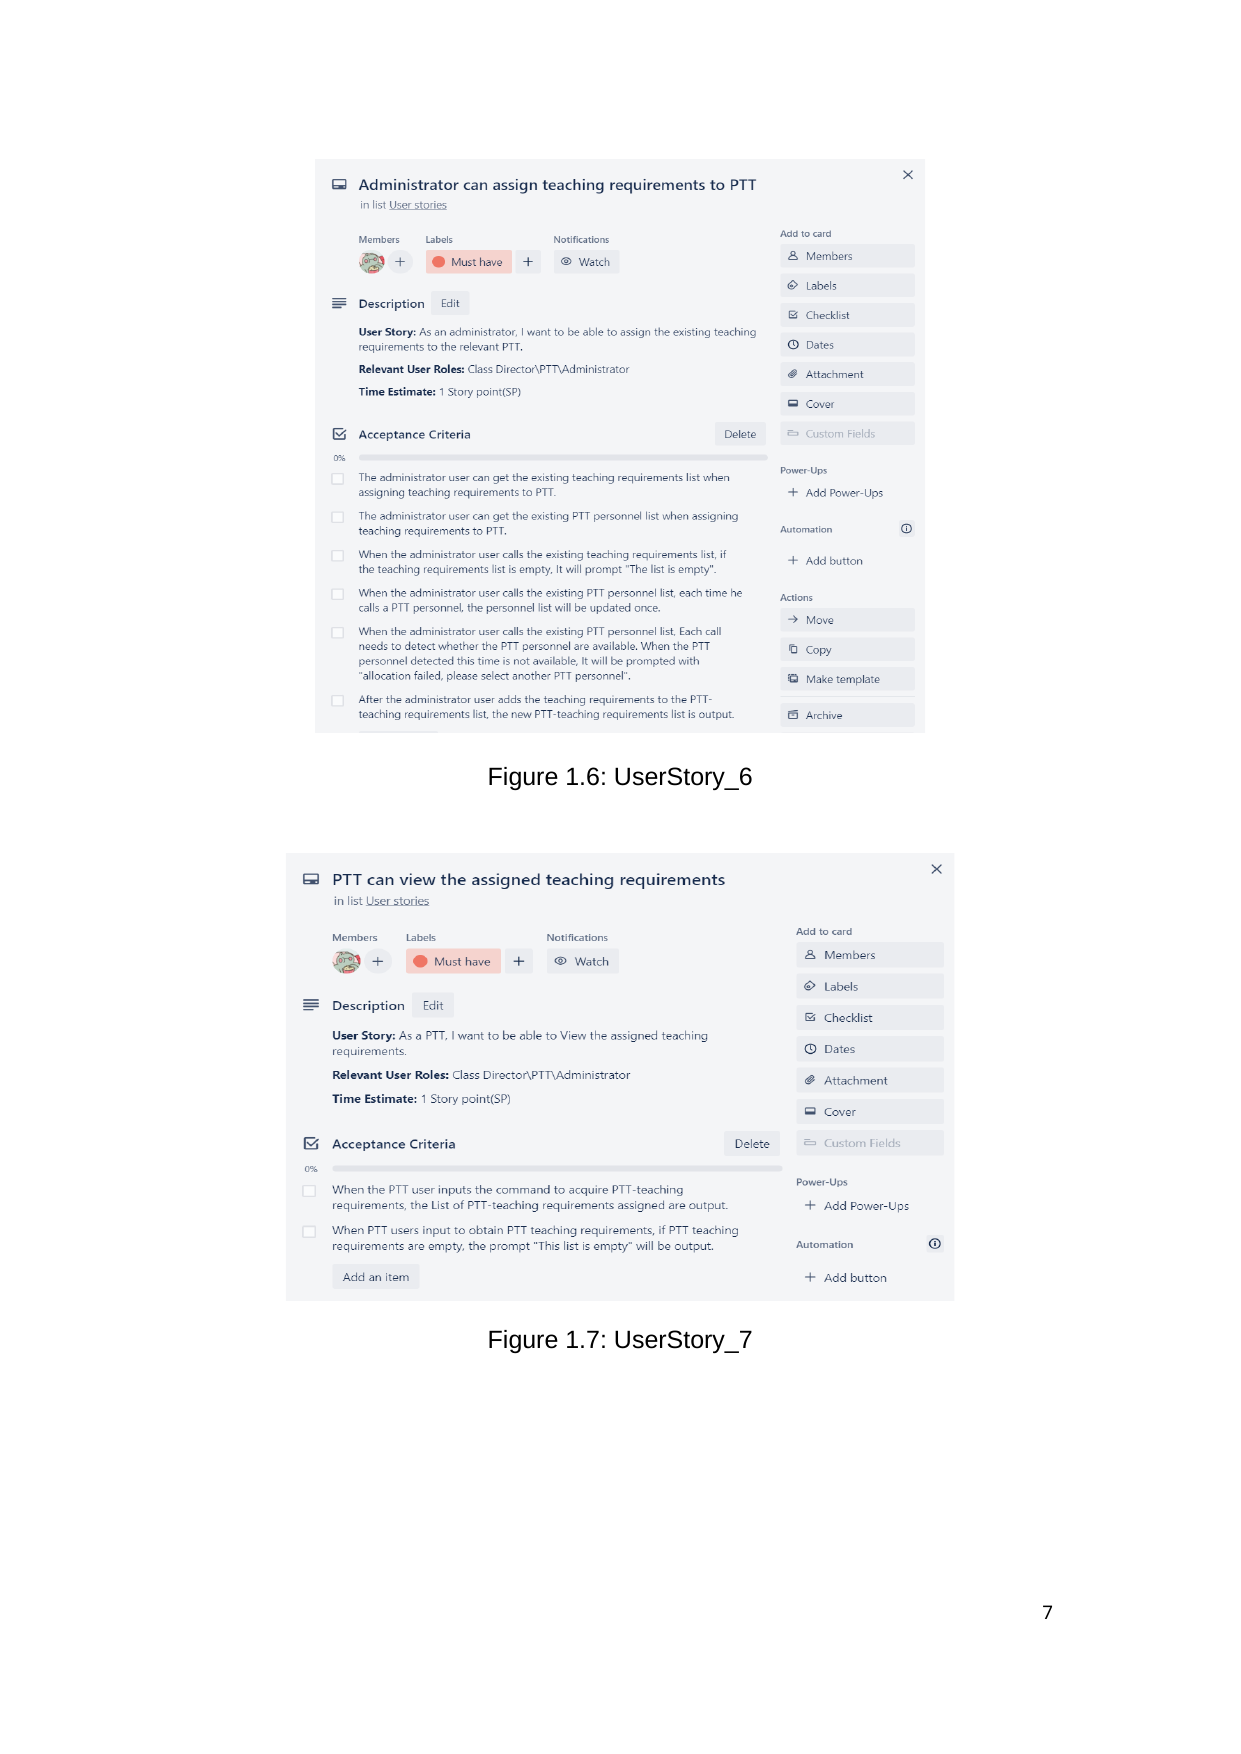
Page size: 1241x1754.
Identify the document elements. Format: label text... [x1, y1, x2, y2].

text Figure 1.7: UserStory_7 [187, 1323, 1053, 1356]
picture [285, 853, 955, 1301]
text Figure 1.6: UserStory_6 [187, 760, 1053, 792]
picture [315, 159, 926, 733]
